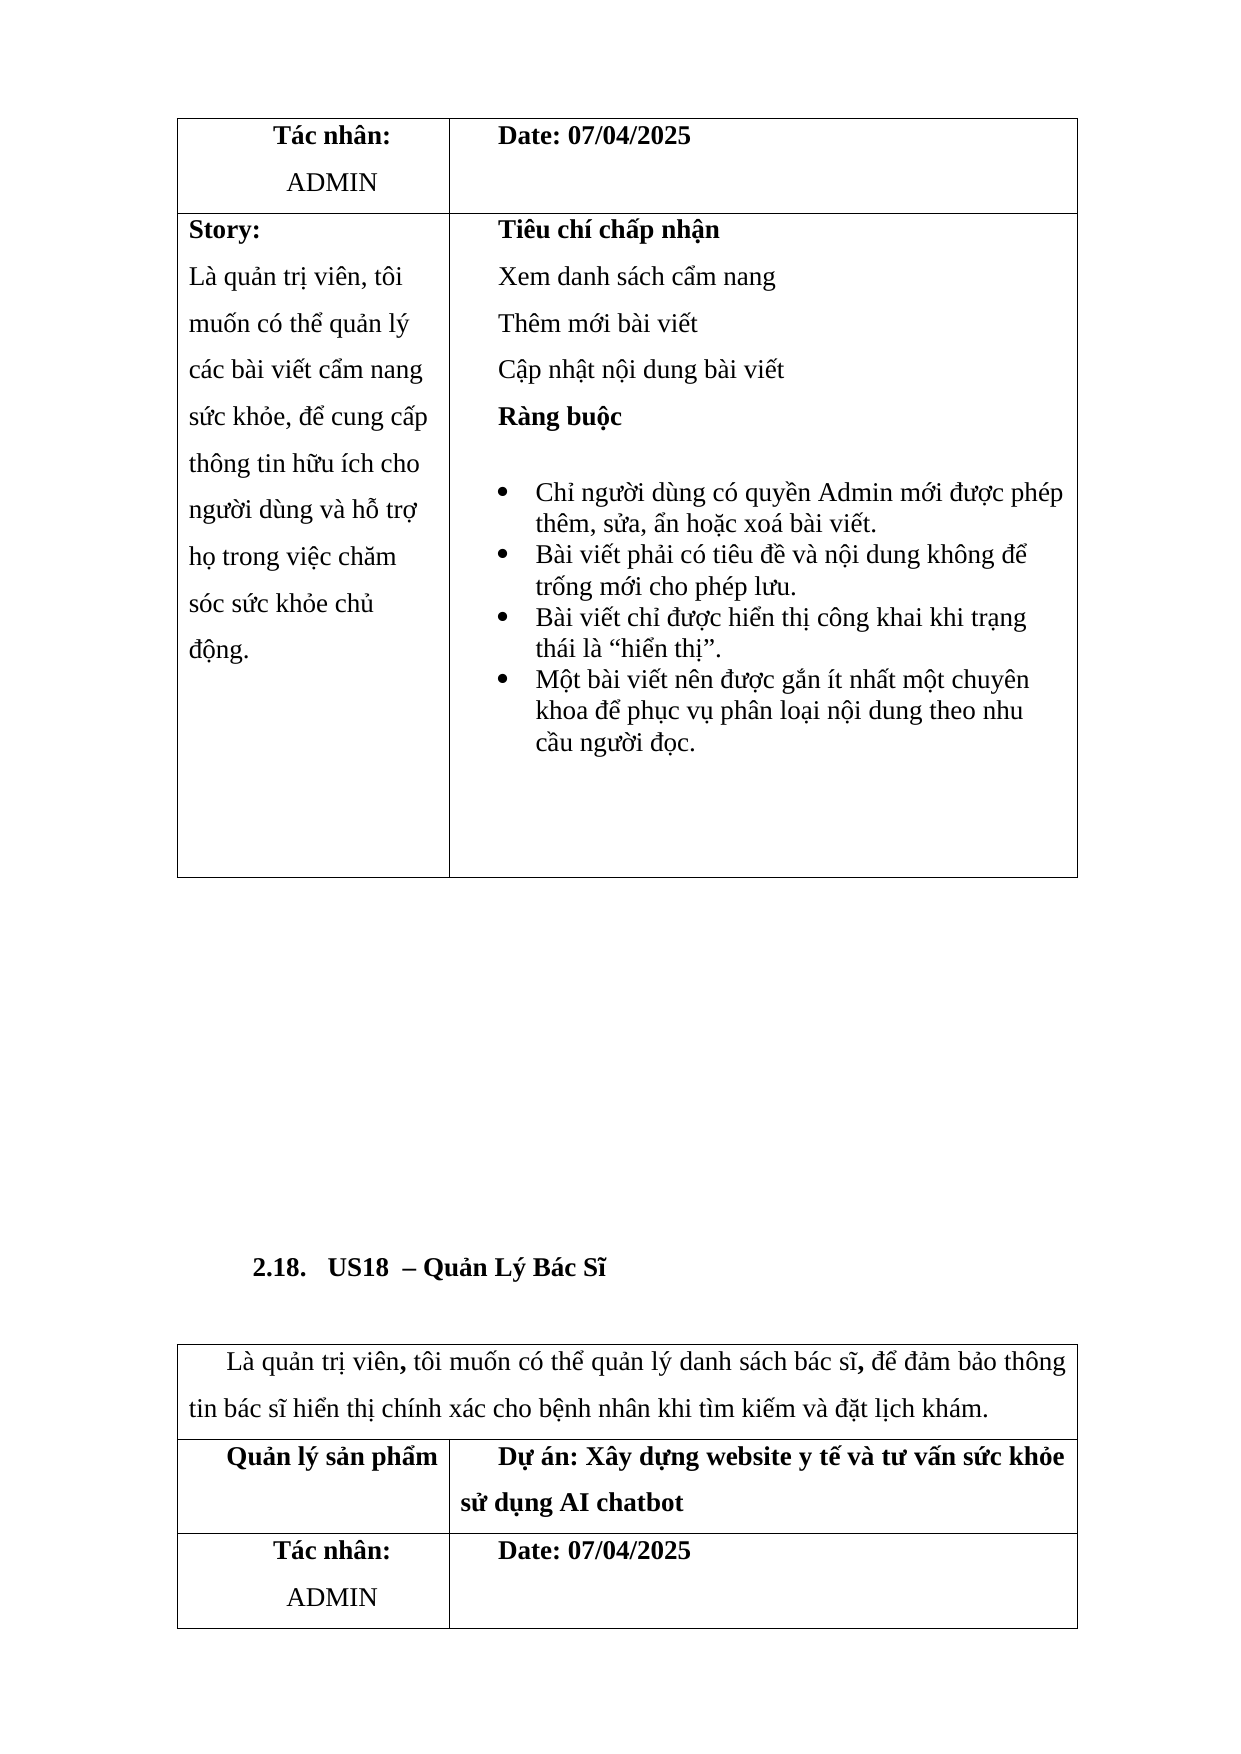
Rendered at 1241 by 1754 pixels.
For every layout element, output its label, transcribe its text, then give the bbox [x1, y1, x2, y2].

table_cell Tác nhân: ADMIN [178, 1534, 449, 1627]
table_cell Tiêu chí chấp nhận Xem danh sách cẩm nang Thêm mới bài viết Cập nhật nội dung bài viết Ràng buộc Chỉ người dùng có quyền Admin mới được phép thêm, sửa, ẩn hoặc xoá bài viết. Bài viết phải có tiêu đề và nội dung không để trống mới cho phép lưu. Bài viết chỉ được hiển thị công khai khi trạng thái là “hiển thị”. Một bài viết nên được gắn ít nhất một chuyên khoa để phục vụ phân loại nội dung theo nhu cầu người đọc. [450, 214, 1077, 877]
table_cell Dự án: Xây dựng website y tế và tư vấn sức khỏe sử dụng AI chatbot [450, 1440, 1077, 1533]
table_header Là quản trị viên, tôi muốn có thể quản lý danh sách bác sĩ, để đảm bảo thông tin bác sĩ hiển thị chính xác cho bệnh nhân khi tìm kiếm và đặt lịch khám. [178, 1345, 1077, 1439]
table_cell Tác nhân: ADMIN [178, 119, 449, 212]
table_cell Story: Là quản trị viên, tôi muốn có thể quản lý các bài viết cẩm nang sức khỏe, để cung cấp thông tin hữu ích cho người dùng và hỗ trợ họ trong việc chăm sóc sức khỏe chủ động. [178, 214, 449, 877]
table_cell Date: 07/04/2025 [450, 1534, 1077, 1627]
table_cell Date: 07/04/2025 [450, 119, 1077, 212]
subtitle 2.18. US18 – Quản Lý Bác Sĩ [177, 1251, 1152, 1282]
table_cell Quản lý sản phẩm [178, 1440, 449, 1533]
